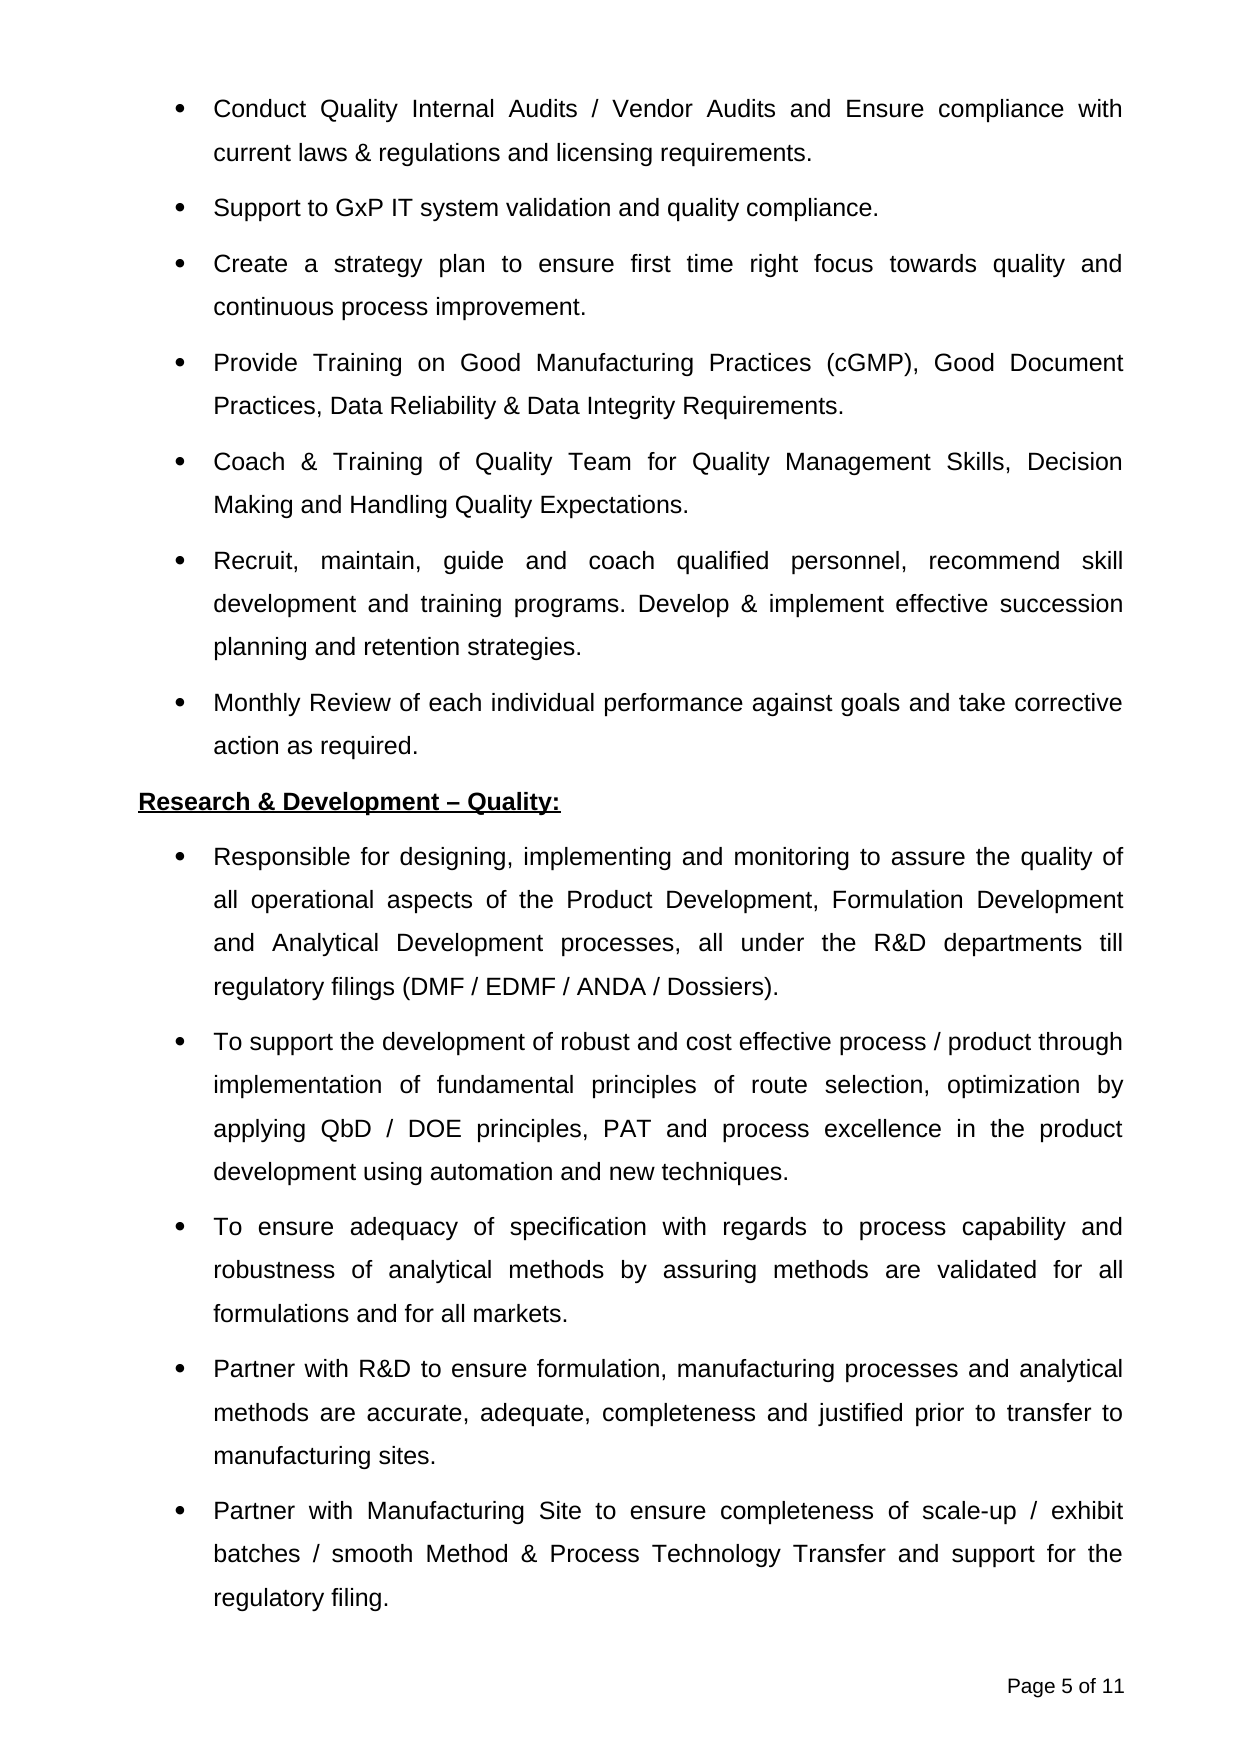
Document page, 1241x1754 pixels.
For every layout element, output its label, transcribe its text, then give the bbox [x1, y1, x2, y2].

list Provide Training on Good Manufacturing Practices (cGMP), Good Document Practices, Data Reliability & Data Integrity Requirements. [176, 348, 1125, 420]
list To ensure adequacy of specification with regards to process capability and robustness of analytical methods by assuring methods are validated for all formulations and for all markets. [176, 1212, 1125, 1327]
text Research & Development – Quality: [138, 786, 1125, 815]
list Responsible for designing, implementing and monitoring to assure the quality of all operational aspects of the Product Development, Formulation Development and Analytical Development processes, all under the R&D departments till regulatory filings (DMF / EDMF / ANDA / Dossiers). [176, 842, 1125, 1000]
list Recruit, maintain, guide and coach qualified personnel, recommend skill development and training programs. Develop & implement effective succession planning and retention strategies. [176, 546, 1125, 661]
list Support to GxP IT system validation and quality compliance. [176, 193, 1125, 222]
list Create a strategy plan to ensure first time right focus towards quality and continuous process improvement. [176, 249, 1125, 321]
list Coach & Training of Quality Team for Quality Management Skills, Decision Making and Handling Quality Expectations. [176, 447, 1125, 519]
list To support the development of robust and cost effective process / product through implementation of fundamental principles of route selection, optimization by applying QbD / DOE principles, PAT and process excellence in the product development using automation and new techniques. [176, 1027, 1125, 1185]
list Monthly Review of each individual performance against goals and take corrective action as required. [176, 687, 1125, 759]
list Partner with Manufacturing Site to ensure completeness of scale-up / exhibit batches / smooth Method & Process Technology Transfer and support for the regulatory filing. [176, 1496, 1125, 1611]
list Partner with R&D to ensure formulation, manufacturing processes and analytical methods are accurate, adequate, completeness and justified prior to transfer to manufacturing sites. [176, 1354, 1125, 1469]
list Conduct Quality Internal Audits / Vendor Audits and Ensure compliance with current laws & regulations and licensing requirements. [176, 94, 1125, 166]
